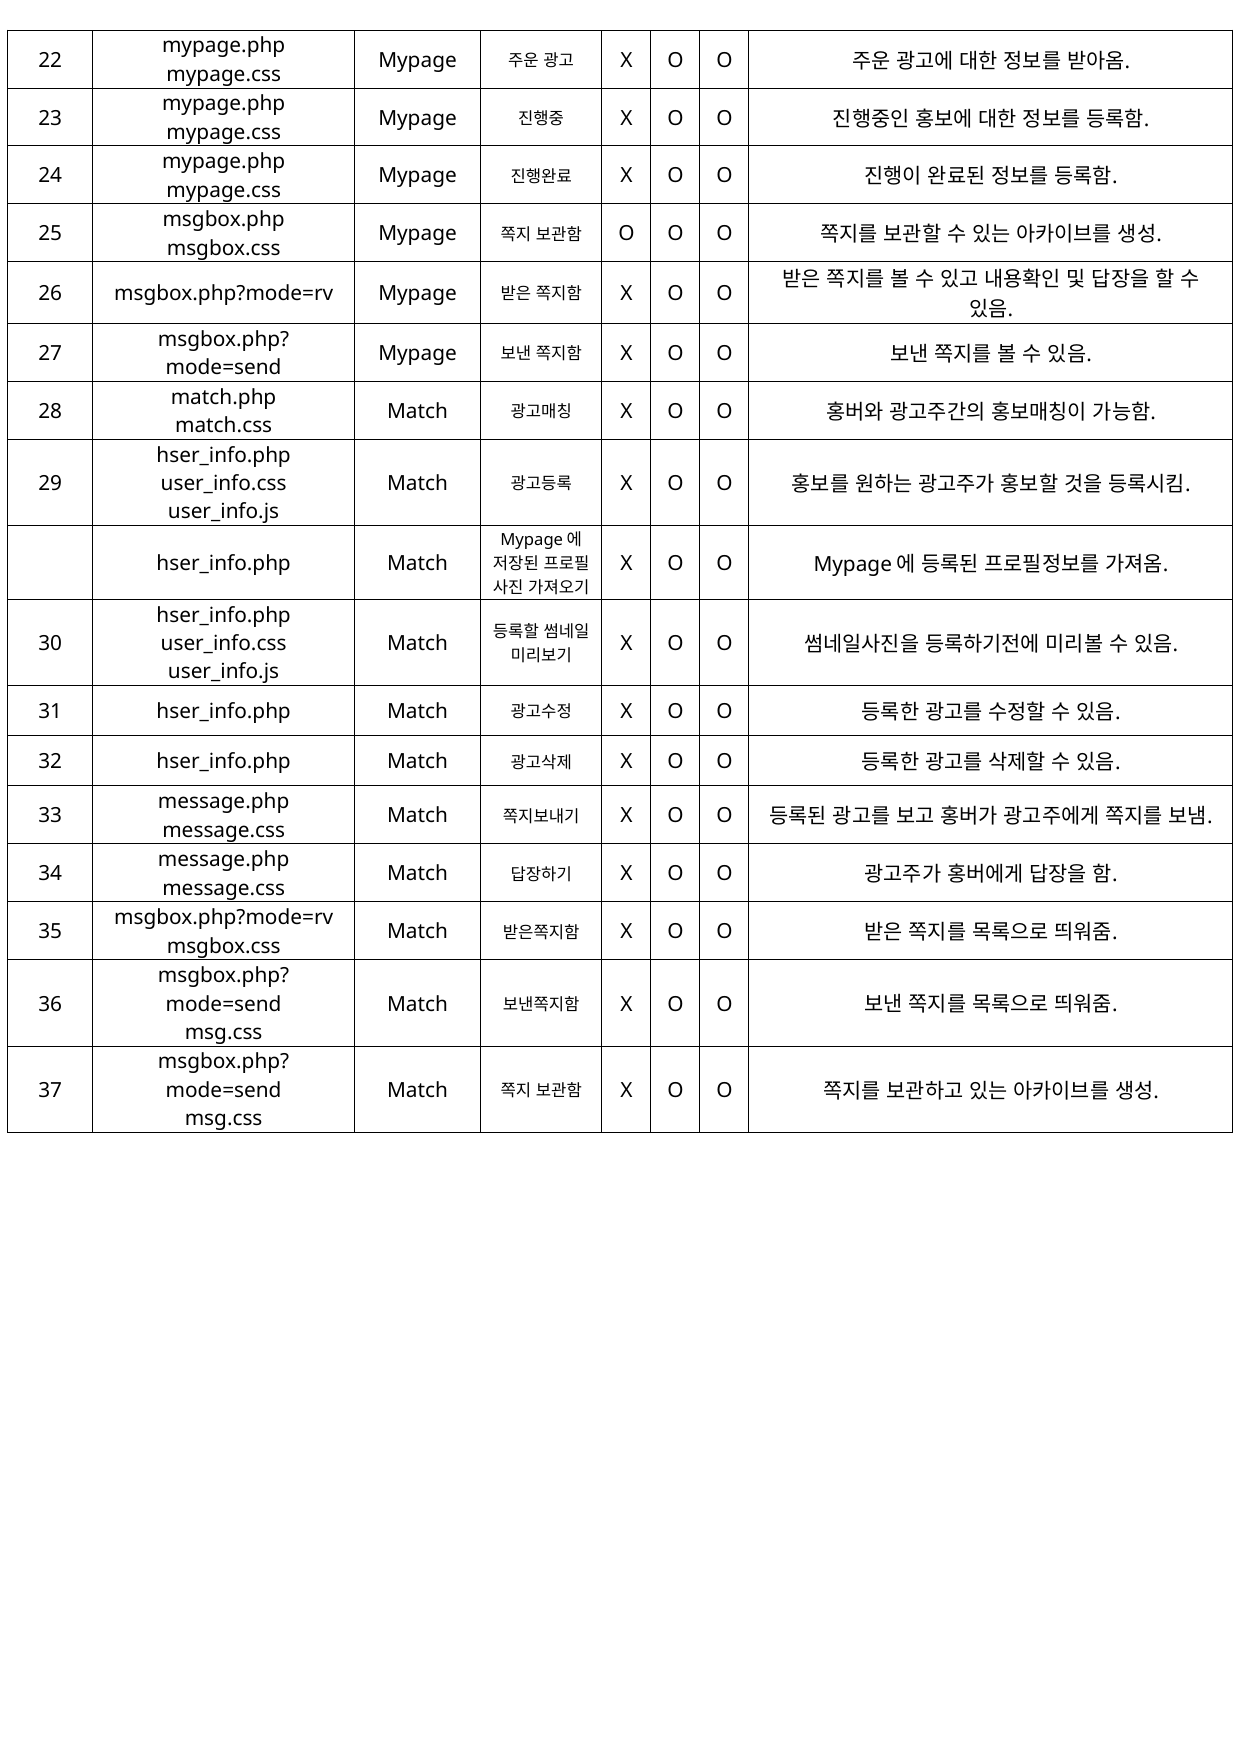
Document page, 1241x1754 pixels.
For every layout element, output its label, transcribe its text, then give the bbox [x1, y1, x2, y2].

table_cell 쪽지를 보관할 수 있는 아카이브를 생성. [749, 204, 1232, 261]
table_cell 홍보를 원하는 광고주가 홍보할 것을 등록시킴. [749, 440, 1232, 525]
table_cell hser_info.php [93, 736, 354, 785]
table_cell O [700, 844, 748, 901]
table_cell O [651, 1047, 699, 1132]
table_cell O [651, 902, 699, 959]
table_cell O [700, 686, 748, 735]
table_cell O [700, 440, 748, 525]
table_cell O [651, 526, 699, 599]
table_cell hser_info.php [93, 686, 354, 735]
table_cell Match [355, 736, 480, 785]
table_cell hser_info.php user_info.css user_info.js [93, 600, 354, 685]
table_cell msgbox.php?mode=rv [93, 262, 354, 323]
table_cell mypage.php mypage.css [93, 89, 354, 145]
table_cell 등록할 썸네일 미리보기 [481, 600, 601, 685]
table_cell 진행이 완료된 정보를 등록함. [749, 146, 1232, 203]
table_cell 등록한 광고를 수정할 수 있음. [749, 686, 1232, 735]
table_cell 37 [8, 1047, 92, 1132]
table_cell msgbox.php?mode=rv msgbox.css [93, 902, 354, 959]
table_cell 광고삭제 [481, 736, 601, 785]
table_cell Mypage에 등록된 프로필정보를 가져옴. [749, 526, 1232, 599]
table_cell X [602, 600, 650, 685]
table_cell hser_info.php user_info.css user_info.js [93, 440, 354, 525]
table_cell message.php message.css [93, 844, 354, 901]
table_cell X [602, 89, 650, 145]
table_cell O [700, 262, 748, 323]
table_cell 쪽지보내기 [481, 786, 601, 843]
table_cell 보낸 쪽지를 목록으로 띄워줌. [749, 960, 1232, 1046]
table_cell X [602, 844, 650, 901]
table_cell O [651, 146, 699, 203]
table_cell 보낸 쪽지함 [481, 324, 601, 381]
table_cell O [651, 440, 699, 525]
table_cell O [651, 960, 699, 1046]
table_cell O [700, 902, 748, 959]
table_cell msgbox.php?mode=send msg.css [93, 960, 354, 1046]
table_cell msgbox.php?mode=send [93, 324, 354, 381]
table_cell 광고주가 홍버에게 답장을 함. [749, 844, 1232, 901]
table_cell O [651, 262, 699, 323]
table_cell 35 [8, 902, 92, 959]
table_cell 29 [8, 440, 92, 525]
table_cell X [602, 686, 650, 735]
table_cell match.php match.css [93, 382, 354, 439]
table_cell mypage.php mypage.css [93, 146, 354, 203]
table_cell Mypage [355, 204, 480, 261]
table_cell 쪽지를 보관하고 있는 아카이브를 생성. [749, 1047, 1232, 1132]
table_cell Mypage [355, 31, 480, 87]
table_cell O [651, 382, 699, 439]
table_cell 홍버와 광고주간의 홍보매칭이 가능함. [749, 382, 1232, 439]
table_cell O [651, 600, 699, 685]
table_cell X [602, 262, 650, 323]
table_cell X [602, 736, 650, 785]
table_cell 28 [8, 382, 92, 439]
table_cell 33 [8, 786, 92, 843]
table_cell 22 [8, 31, 92, 87]
table_cell 보낸쪽지함 [481, 960, 601, 1046]
table_cell 쪽지 보관함 [481, 1047, 601, 1132]
table_cell 주운 광고 [481, 31, 601, 87]
table_cell O [700, 382, 748, 439]
table_cell 진행완료 [481, 146, 601, 203]
table_cell X [602, 146, 650, 203]
table_cell 23 [8, 89, 92, 145]
table_cell 30 [8, 600, 92, 685]
table_cell O [700, 526, 748, 599]
table_cell Match [355, 902, 480, 959]
table_cell Match [355, 1047, 480, 1132]
table_cell mypage.php mypage.css [93, 31, 354, 87]
table_cell 진행중인 홍보에 대한 정보를 등록함. [749, 89, 1232, 145]
table_cell 쪽지 보관함 [481, 204, 601, 261]
table_cell O [651, 204, 699, 261]
table_cell 주운 광고에 대한 정보를 받아옴. [749, 31, 1232, 87]
table_cell O [700, 600, 748, 685]
table_cell 27 [8, 324, 92, 381]
table_cell X [602, 324, 650, 381]
table_cell X [602, 902, 650, 959]
table_cell Mypage [355, 146, 480, 203]
table_cell 답장하기 [481, 844, 601, 901]
table_cell O [700, 31, 748, 87]
table_cell Match [355, 382, 480, 439]
table_cell 34 [8, 844, 92, 901]
table_cell 25 [8, 204, 92, 261]
table_cell Mypage에 저장된 프로필 사진 가져오기 [481, 526, 601, 599]
table_cell 받은 쪽지를 볼 수 있고 내용확인 및 답장을 할 수 있음. [749, 262, 1232, 323]
table_cell O [602, 204, 650, 261]
table_cell 등록한 광고를 삭제할 수 있음. [749, 736, 1232, 785]
table_cell 광고수정 [481, 686, 601, 735]
table_cell 진행중 [481, 89, 601, 145]
table_cell Mypage [355, 324, 480, 381]
table_cell O [651, 844, 699, 901]
table_cell O [700, 89, 748, 145]
table_cell Match [355, 960, 480, 1046]
table_cell O [651, 324, 699, 381]
table_cell Mypage [355, 262, 480, 323]
table_cell 광고매칭 [481, 382, 601, 439]
table_cell Match [355, 526, 480, 599]
table_cell 썸네일사진을 등록하기전에 미리볼 수 있음. [749, 600, 1232, 685]
table_cell O [700, 960, 748, 1046]
table_cell hser_info.php [93, 526, 354, 599]
table_cell O [700, 736, 748, 785]
table_cell 보낸 쪽지를 볼 수 있음. [749, 324, 1232, 381]
table_cell 등록된 광고를 보고 홍버가 광고주에게 쪽지를 보냄. [749, 786, 1232, 843]
table_cell O [700, 146, 748, 203]
table_cell X [602, 31, 650, 87]
table_cell O [651, 89, 699, 145]
table_cell 36 [8, 960, 92, 1046]
table_cell 24 [8, 146, 92, 203]
table_cell 26 [8, 262, 92, 323]
table_cell 받은쪽지함 [481, 902, 601, 959]
table_cell msgbox.php msgbox.css [93, 204, 354, 261]
table_cell X [602, 526, 650, 599]
table_cell 31 [8, 686, 92, 735]
table_cell 받은 쪽지함 [481, 262, 601, 323]
table_cell X [602, 786, 650, 843]
table_cell X [602, 440, 650, 525]
table_cell X [602, 1047, 650, 1132]
table_cell msgbox.php?mode=send msg.css [93, 1047, 354, 1132]
table_cell Match [355, 440, 480, 525]
table_cell O [651, 786, 699, 843]
table_cell Match [355, 844, 480, 901]
table_cell Match [355, 686, 480, 735]
table_cell O [700, 1047, 748, 1132]
table_cell [8, 526, 92, 599]
table_cell X [602, 960, 650, 1046]
table_cell Match [355, 600, 480, 685]
table_cell O [651, 736, 699, 785]
table_cell X [602, 382, 650, 439]
table_cell O [700, 324, 748, 381]
table_cell 광고등록 [481, 440, 601, 525]
table_cell O [700, 786, 748, 843]
table_cell Mypage [355, 89, 480, 145]
table_cell message.php message.css [93, 786, 354, 843]
table_cell 32 [8, 736, 92, 785]
table_cell Match [355, 786, 480, 843]
table_cell 받은 쪽지를 목록으로 띄워줌. [749, 902, 1232, 959]
table_cell O [651, 686, 699, 735]
table_cell O [700, 204, 748, 261]
table_cell O [651, 31, 699, 87]
